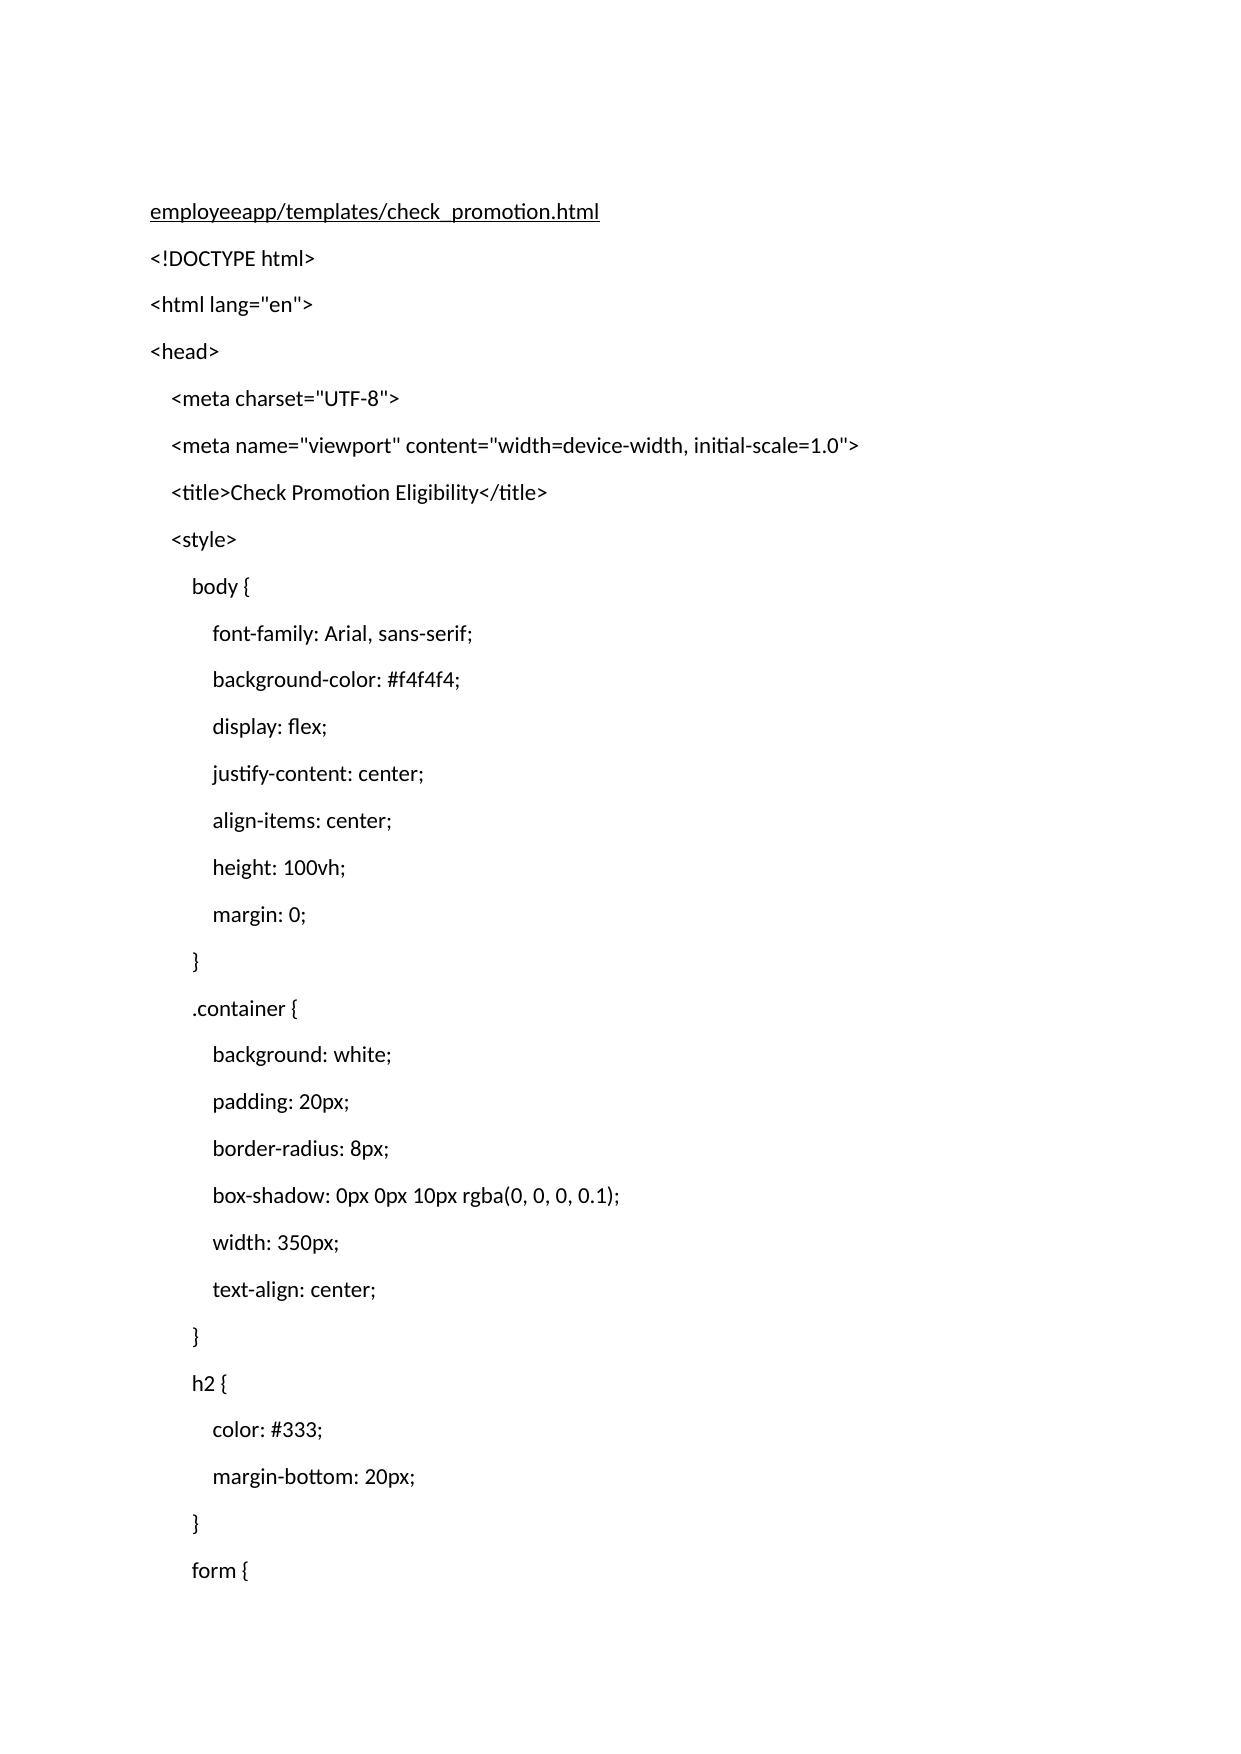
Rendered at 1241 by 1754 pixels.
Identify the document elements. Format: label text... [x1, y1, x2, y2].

text <title>Check Promotion Eligibility</title> [150, 478, 1090, 506]
text employeeapp/templates/check_promotion.html [150, 197, 1090, 225]
text } [150, 1509, 1090, 1537]
text <meta name="viewport" content="width=device-width, initial-scale=1.0"> [150, 431, 1090, 459]
text align-items: center; [150, 806, 1090, 834]
text height: 100vh; [150, 853, 1090, 881]
text .container { [150, 994, 1090, 1022]
text margin-bottom: 20px; [150, 1462, 1090, 1491]
text <meta charset="UTF-8"> [150, 384, 1090, 412]
text padding: 20px; [150, 1087, 1090, 1116]
text <style> [150, 525, 1090, 553]
text text-align: center; [150, 1275, 1090, 1303]
text <html lang="en"> [150, 291, 1090, 319]
text <head> [150, 337, 1090, 366]
text margin: 0; [150, 900, 1090, 928]
text background-color: #f4f4f4; [150, 666, 1090, 694]
text display: flex; [150, 712, 1090, 741]
text body { [150, 572, 1090, 600]
text border-radius: 8px; [150, 1134, 1090, 1162]
text h2 { [150, 1369, 1090, 1397]
text } [150, 1322, 1090, 1350]
text <!DOCTYPE html> [150, 244, 1090, 272]
text box-shadow: 0px 0px 10px rgba(0, 0, 0, 0.1); [150, 1181, 1090, 1209]
text color: #333; [150, 1416, 1090, 1444]
text justify-content: center; [150, 759, 1090, 787]
text form { [150, 1556, 1090, 1584]
text font-family: Arial, sans-serif; [150, 619, 1090, 647]
text } [150, 947, 1090, 975]
text width: 350px; [150, 1228, 1090, 1256]
text background: white; [150, 1041, 1090, 1069]
